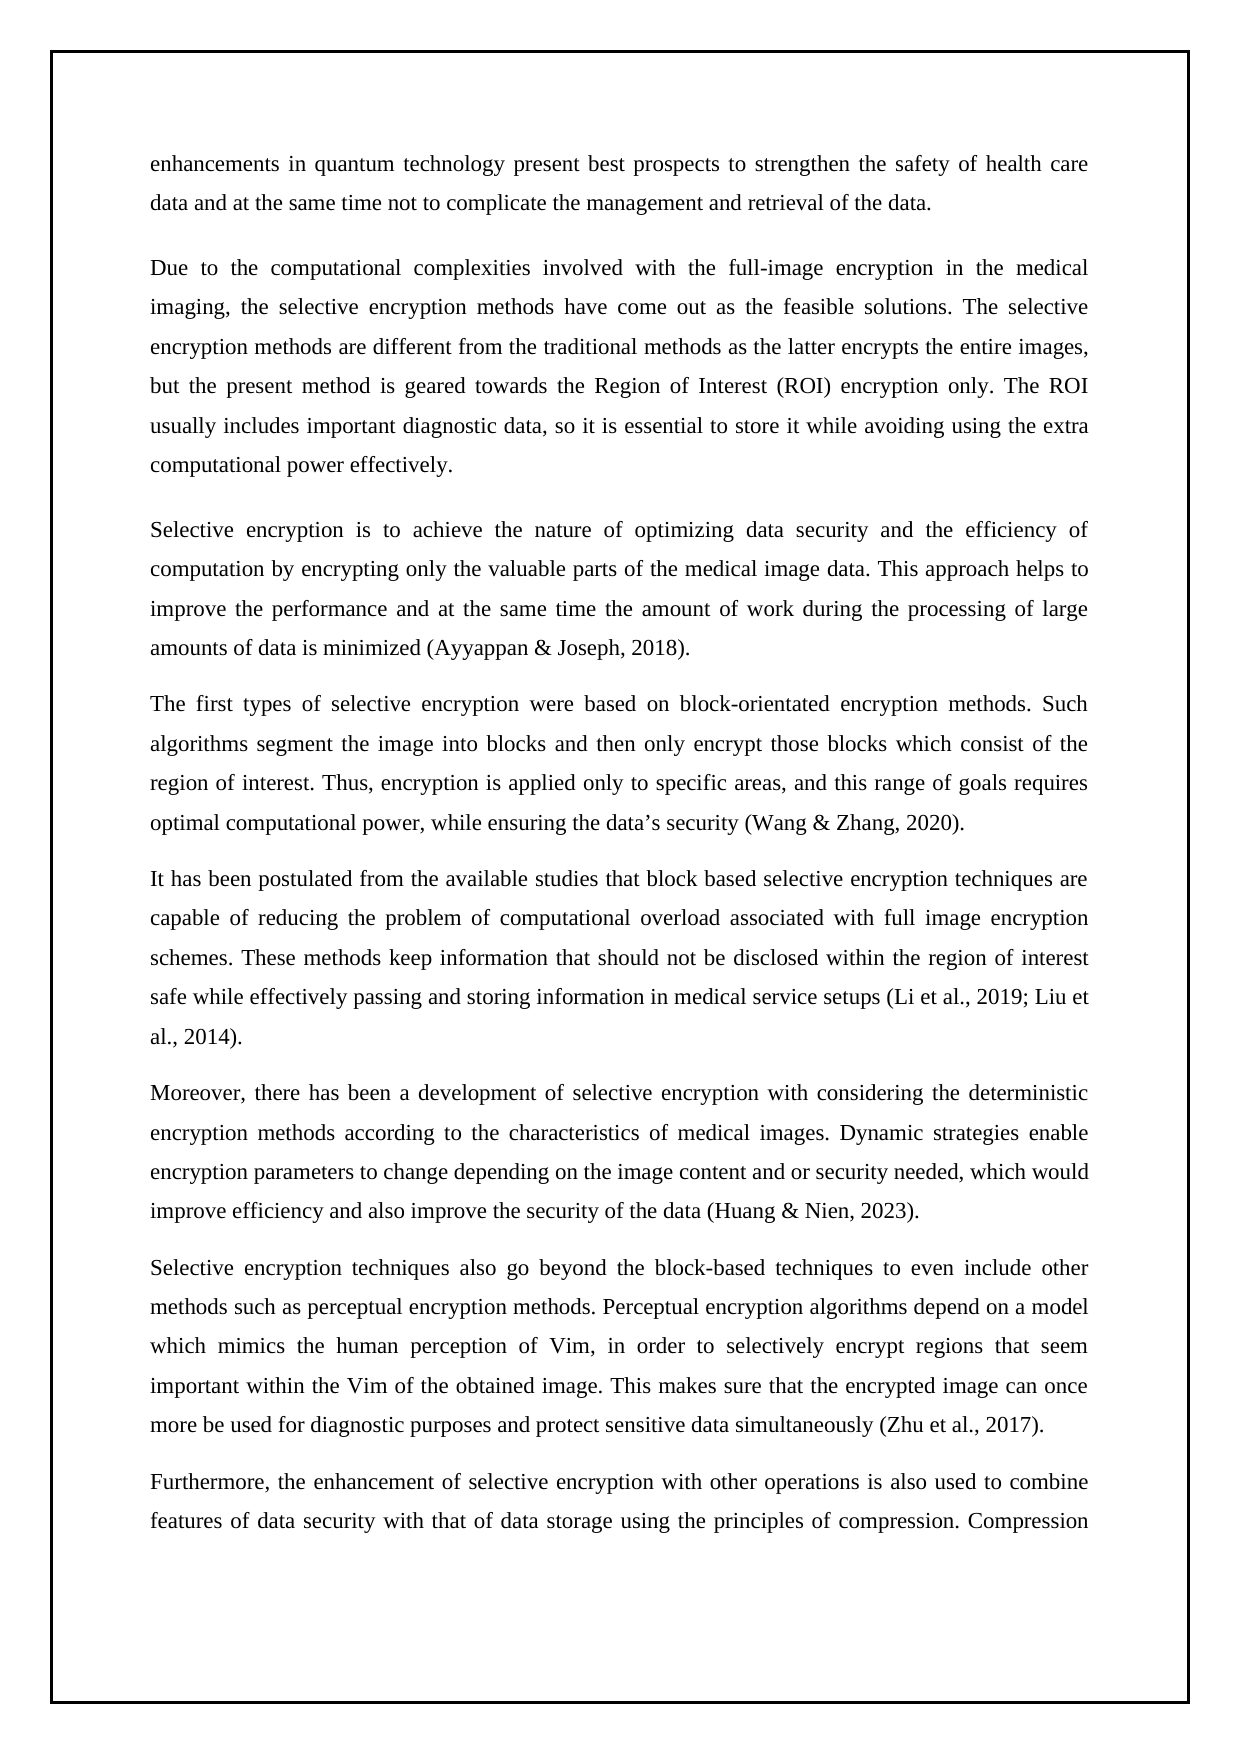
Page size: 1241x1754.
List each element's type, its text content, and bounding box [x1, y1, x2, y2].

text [150, 1468, 1090, 1533]
text Selective encryption is to achieve the nature of optimizing data security and the efficiency of computation by encrypting only the valuable parts of the medical image data. This approach helps to improve the performance and at the same time the amount of work during the processing of large amounts of data is minimized (Ayyappan & Joseph, 2018). [150, 516, 1090, 661]
text It has been postulated from the available studies that block based selective encryption techniques are capable of reducing the problem of computational overload associated with full image encryption schemes. These methods keep information that should not be disclosed within the region of interest safe while effectively passing and storing information in medical service setups (Li et al., 2019; Liu et al., 2014). [150, 865, 1090, 1049]
text The first types of selective encryption were based on block-orientated encryption methods. Such algorithms segment the image into blocks and then only encrypt those blocks which consist of the region of interest. Thus, encryption is applied only to specific areas, and this range of goals requires optimal computational power, while ensuring the data’s security (Wang & Zhang, 2020). [150, 690, 1090, 835]
text Due to the computational complexities involved with the full-image encryption in the medical imaging, the selective encryption methods have come out as the feasible solutions. The selective encryption methods are different from the traditional methods as the latter encrypts the entire images, but the present method is geared towards the Region of Interest (ROI) encryption only. The ROI usually includes important diagnostic data, so it is essential to store it while avoiding using the extra computational power effectively. [150, 254, 1090, 478]
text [150, 150, 1090, 216]
text Selective encryption techniques also go beyond the block-based techniques to even include other methods such as perceptual encryption methods. Perceptual encryption algorithms depend on a model which mimics the human perception of Vim, in order to selectively encrypt regions that seem important within the Vim of the obtained image. This makes sure that the encrypted image can once more be used for diagnostic purposes and protect sensitive data simultaneously (Zhu et al., 2017). [150, 1254, 1090, 1438]
text Moreover, there has been a development of selective encryption with considering the deterministic encryption methods according to the characteristics of medical images. Dynamic strategies enable encryption parameters to change depending on the image content and or security needed, which would improve efficiency and also improve the security of the data (Huang & Nien, 2023). [150, 1079, 1090, 1224]
